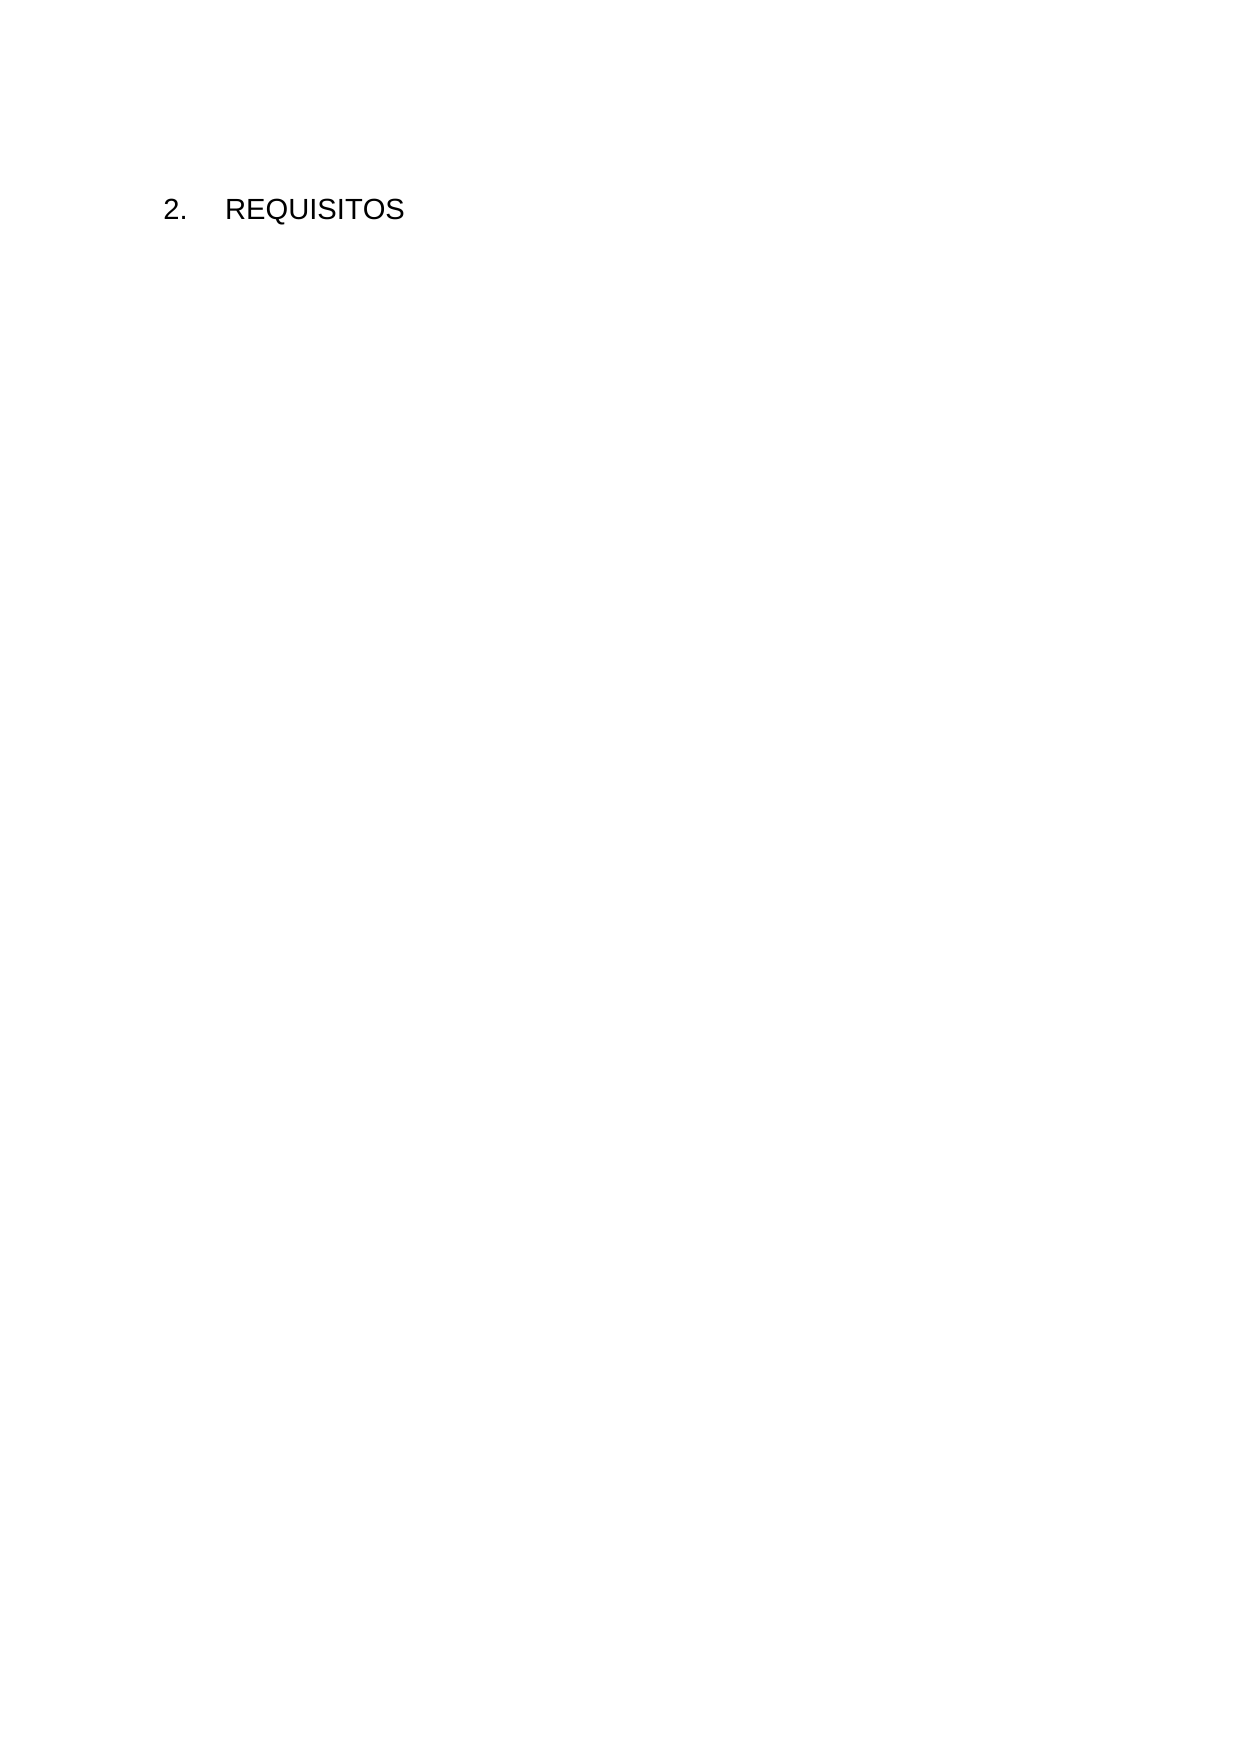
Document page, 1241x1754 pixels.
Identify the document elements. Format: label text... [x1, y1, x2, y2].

subtitle REQUISITOS [187, 192, 1090, 225]
